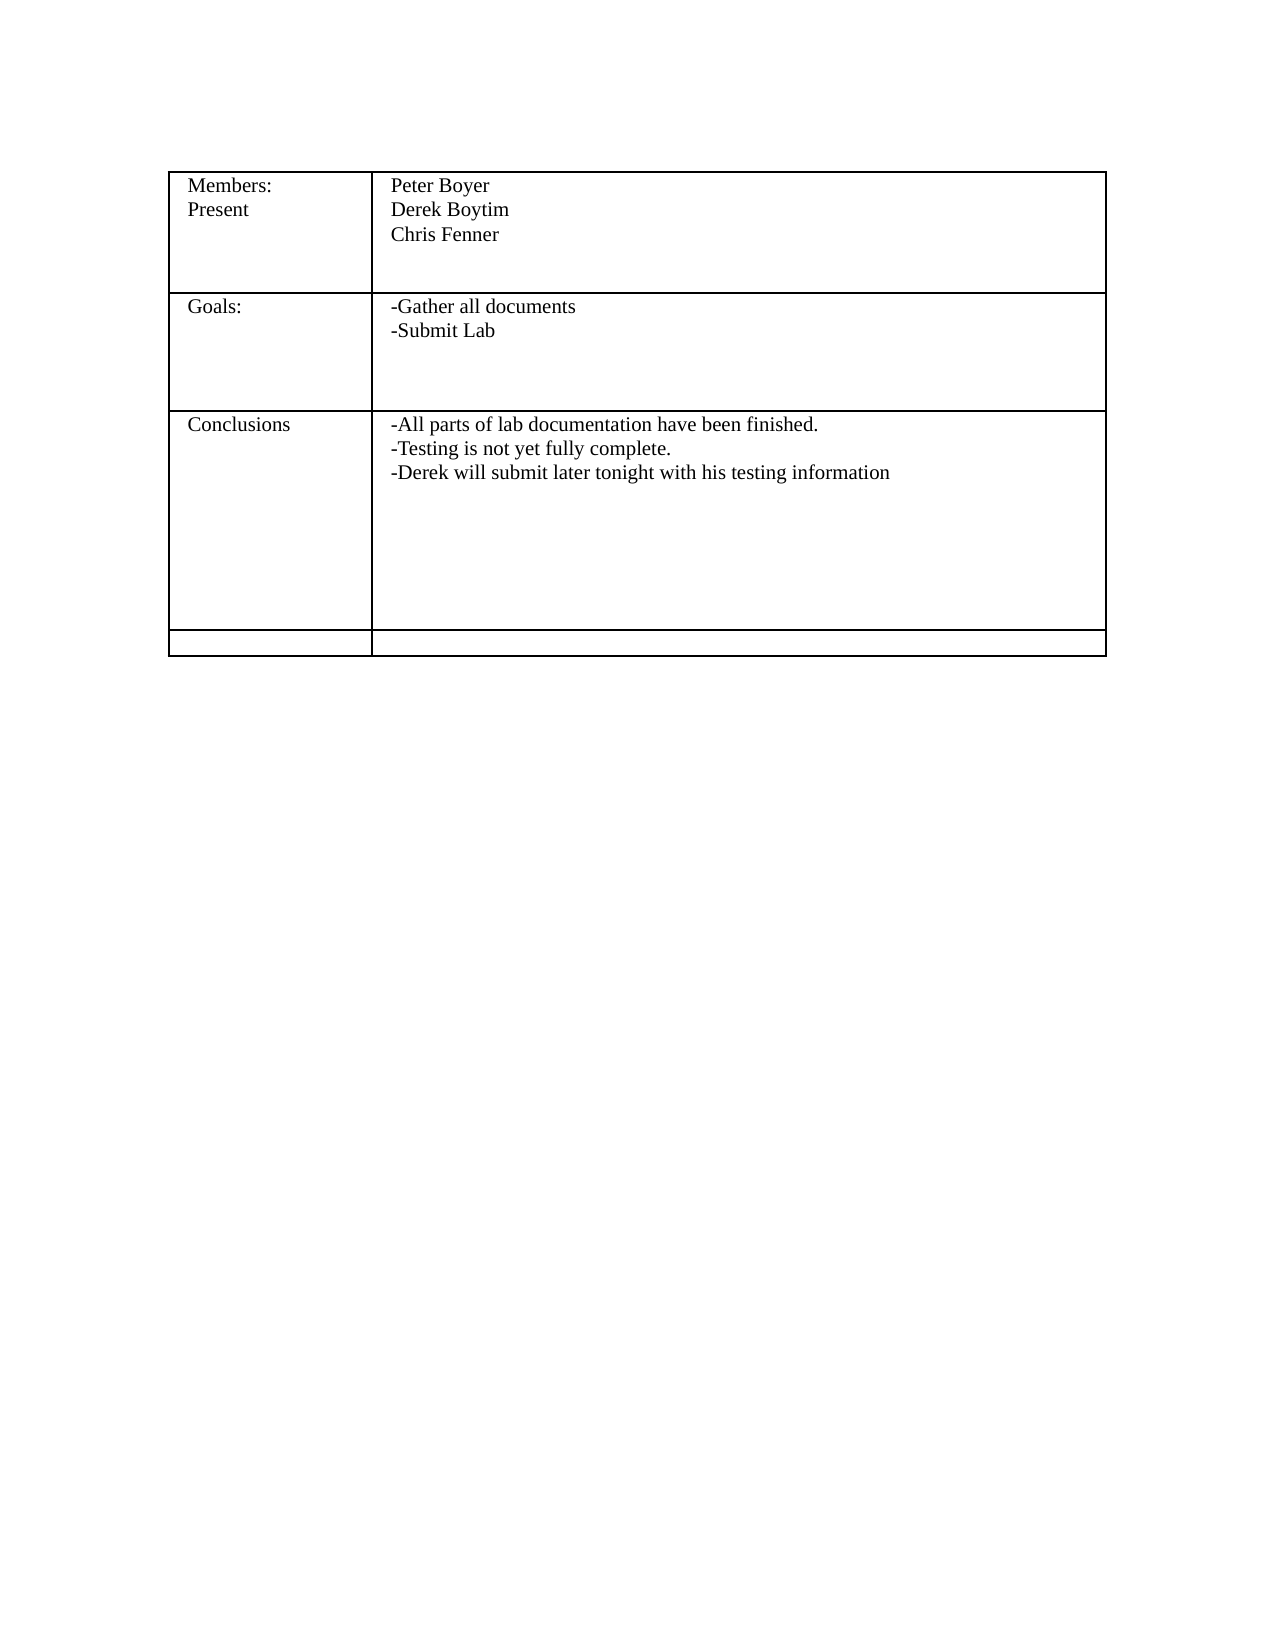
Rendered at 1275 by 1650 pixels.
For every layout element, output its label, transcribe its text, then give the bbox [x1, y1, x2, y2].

table_cell Goals: [170, 294, 371, 410]
table_cell Conclusions [170, 412, 371, 629]
table_cell -Gather all documents -Submit Lab [373, 294, 1105, 410]
table_cell Members: Present [170, 173, 371, 292]
table_cell Peter Boyer Derek Boytim Chris Fenner [373, 173, 1105, 292]
table_cell -All parts of lab documentation have been finished. -Testing is not yet fully complete. -Derek will submit later tonight with his testing information [373, 412, 1105, 629]
table_cell [170, 631, 371, 655]
table_cell [373, 631, 1105, 655]
